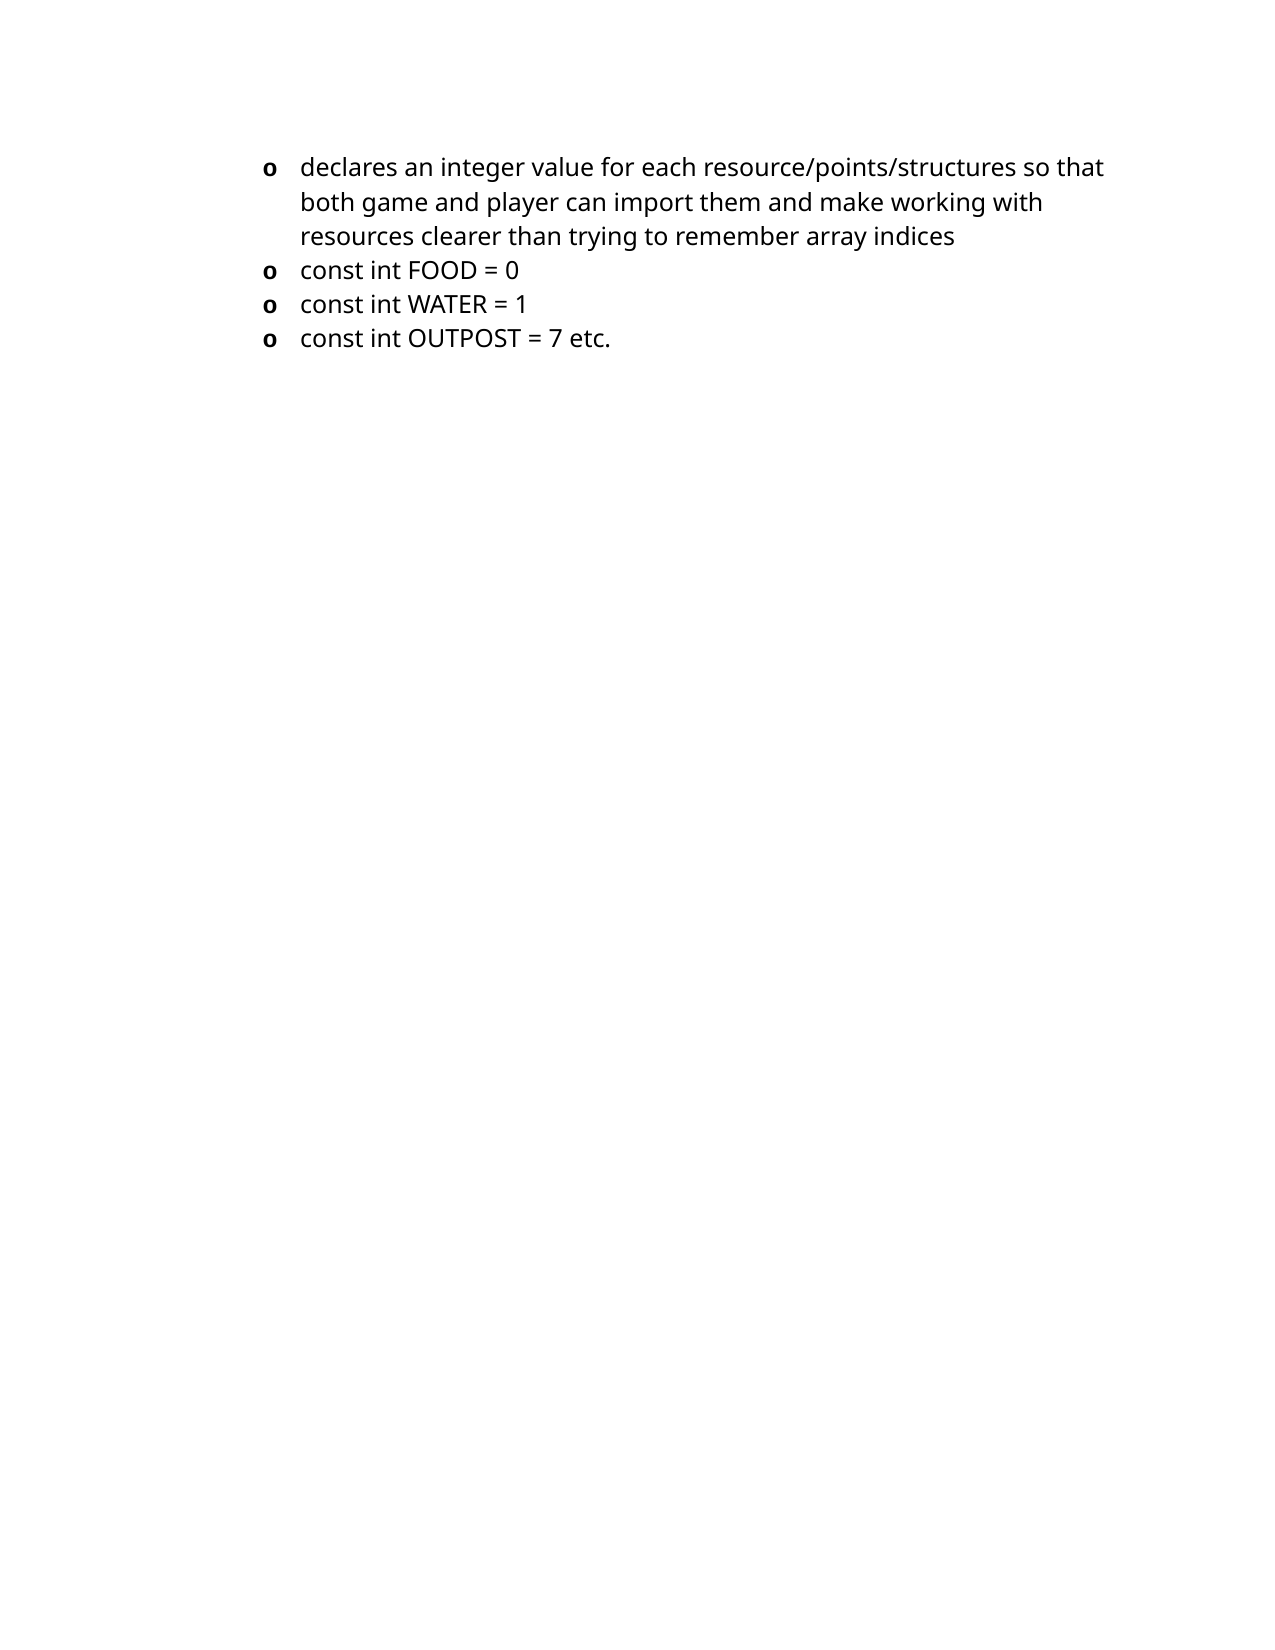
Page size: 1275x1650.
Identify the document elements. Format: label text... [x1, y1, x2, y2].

list const int FOOD = 0 [262, 252, 1125, 287]
list const int WATER = 1 [262, 287, 1125, 321]
list declares an integer value for each resource/points/structures so that both game and player can import them and make working with resources clearer than trying to remember array indices [262, 150, 1125, 252]
list const int OUTPOST = 7 etc. [262, 321, 1125, 355]
